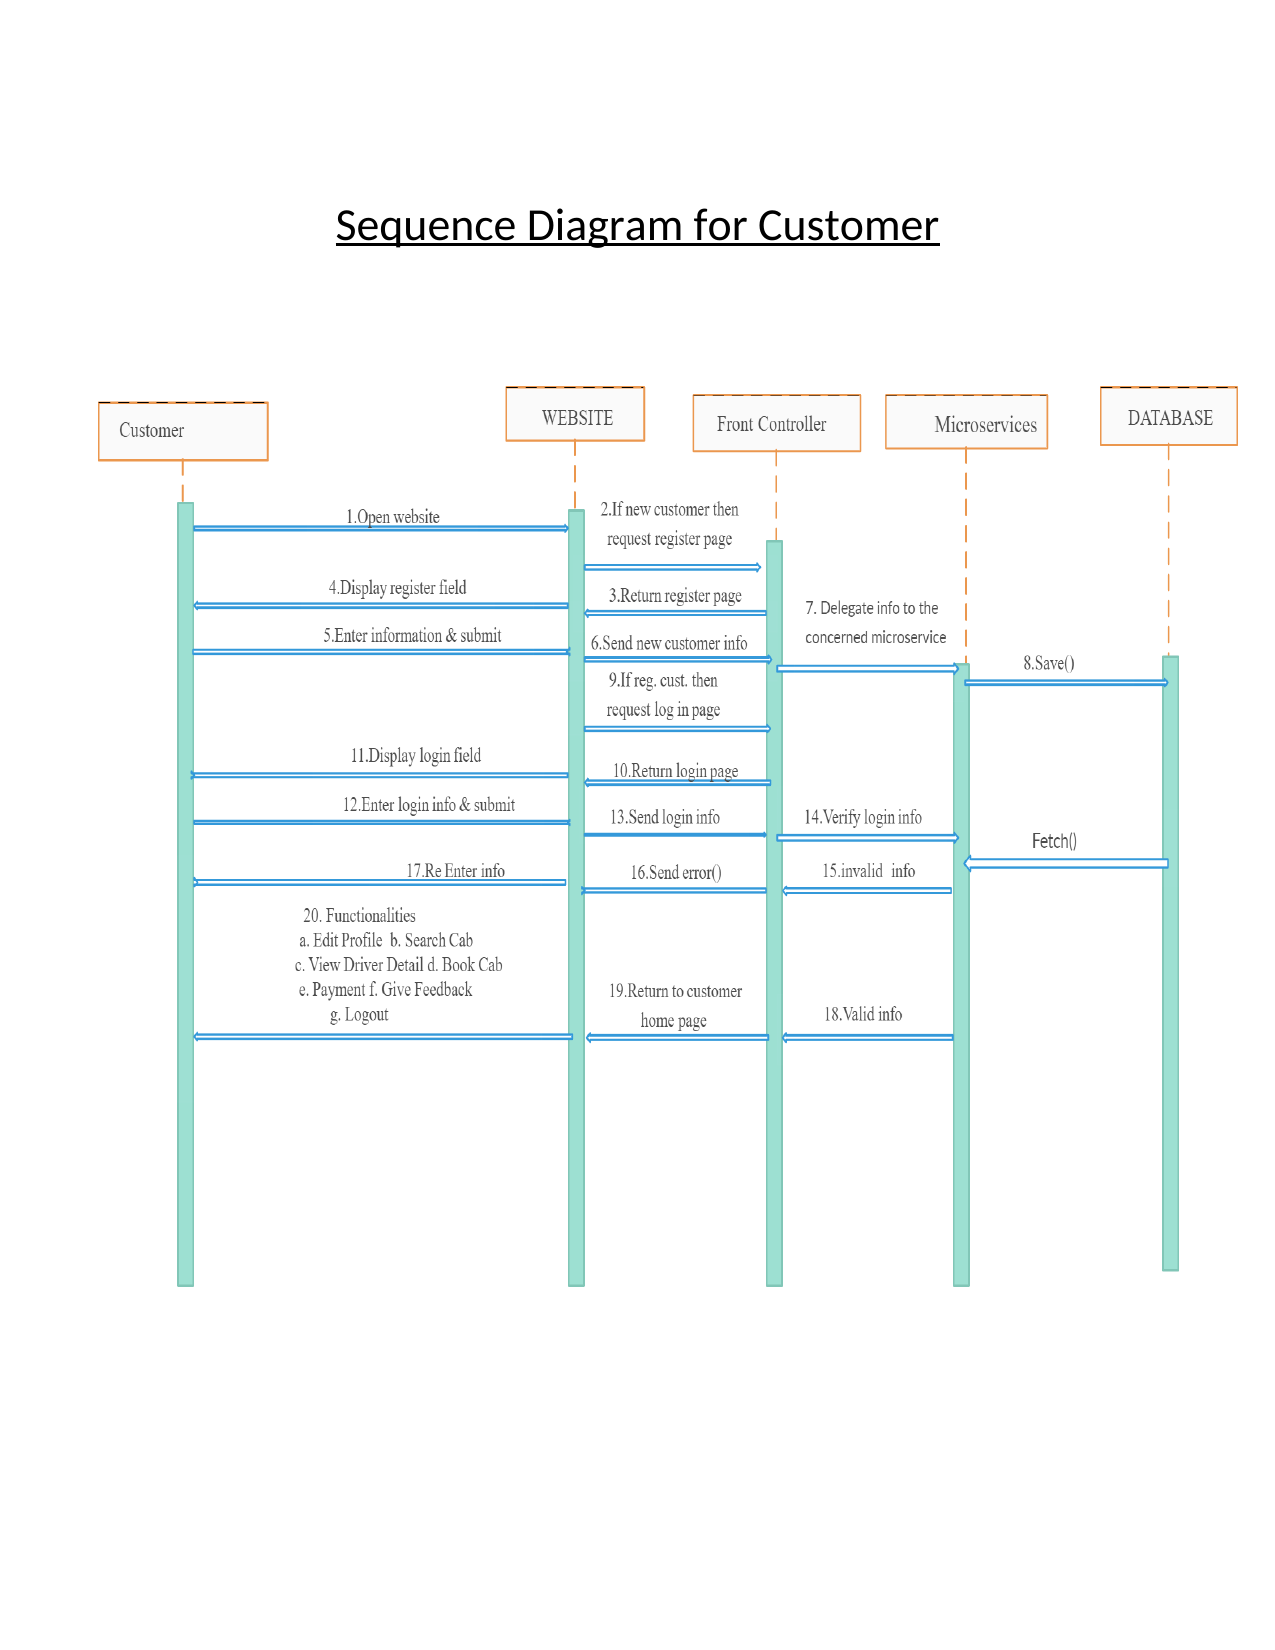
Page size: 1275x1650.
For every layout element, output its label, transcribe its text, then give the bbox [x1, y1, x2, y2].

picture [75, 355, 1261, 1318]
text Sequence Diagram for Customer [75, 196, 1200, 252]
